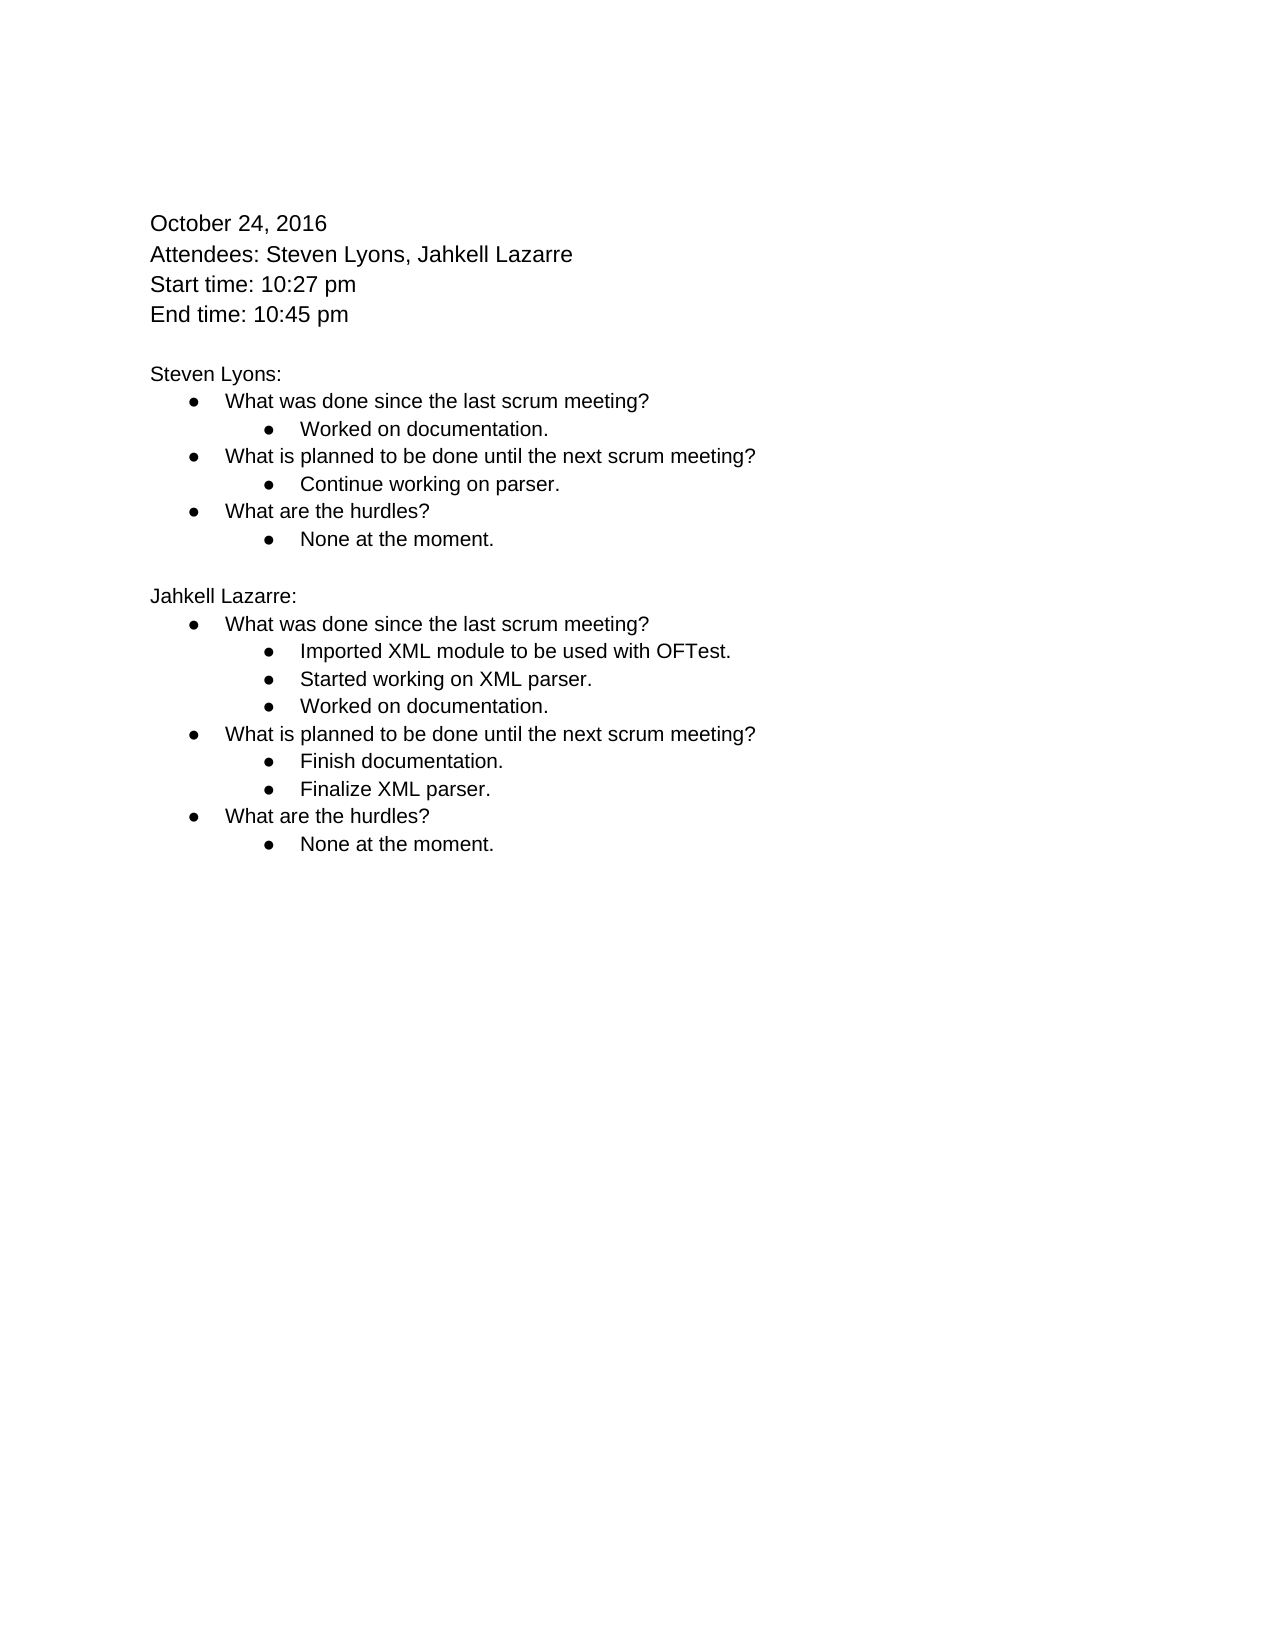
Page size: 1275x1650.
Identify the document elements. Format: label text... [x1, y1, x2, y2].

list What was done since the last scrum meeting? [187, 612, 1125, 636]
text October 24, 2016 [150, 210, 1125, 237]
text Jahkell Lazarre: [150, 584, 1125, 608]
list Worked on documentation. [225, 694, 1125, 718]
text Start time: 10:27 pm [150, 271, 1125, 297]
list None at the moment. [225, 526, 1125, 550]
list Started working on XML parser. [225, 667, 1125, 691]
list Imported XML module to be used with OFTest. [225, 639, 1125, 663]
list What was done since the last scrum meeting? [187, 389, 1125, 413]
list Continue working on parser. [225, 471, 1125, 495]
list What are the hurdles? [187, 804, 1125, 828]
list Finish documentation. [225, 749, 1125, 773]
list What is planned to be done until the next scrum meeting? [187, 722, 1125, 746]
text Steven Lyons: [150, 361, 1125, 385]
list Worked on documentation. [225, 416, 1125, 440]
text Attendees: Steven Lyons, Jahkell Lazarre [150, 241, 1125, 267]
list What is planned to be done until the next scrum meeting? [187, 444, 1125, 468]
text End time: 10:45 pm [150, 301, 1125, 327]
list None at the moment. [225, 832, 1125, 856]
list Finalize XML parser. [225, 777, 1125, 801]
list What are the hurdles? [187, 499, 1125, 523]
